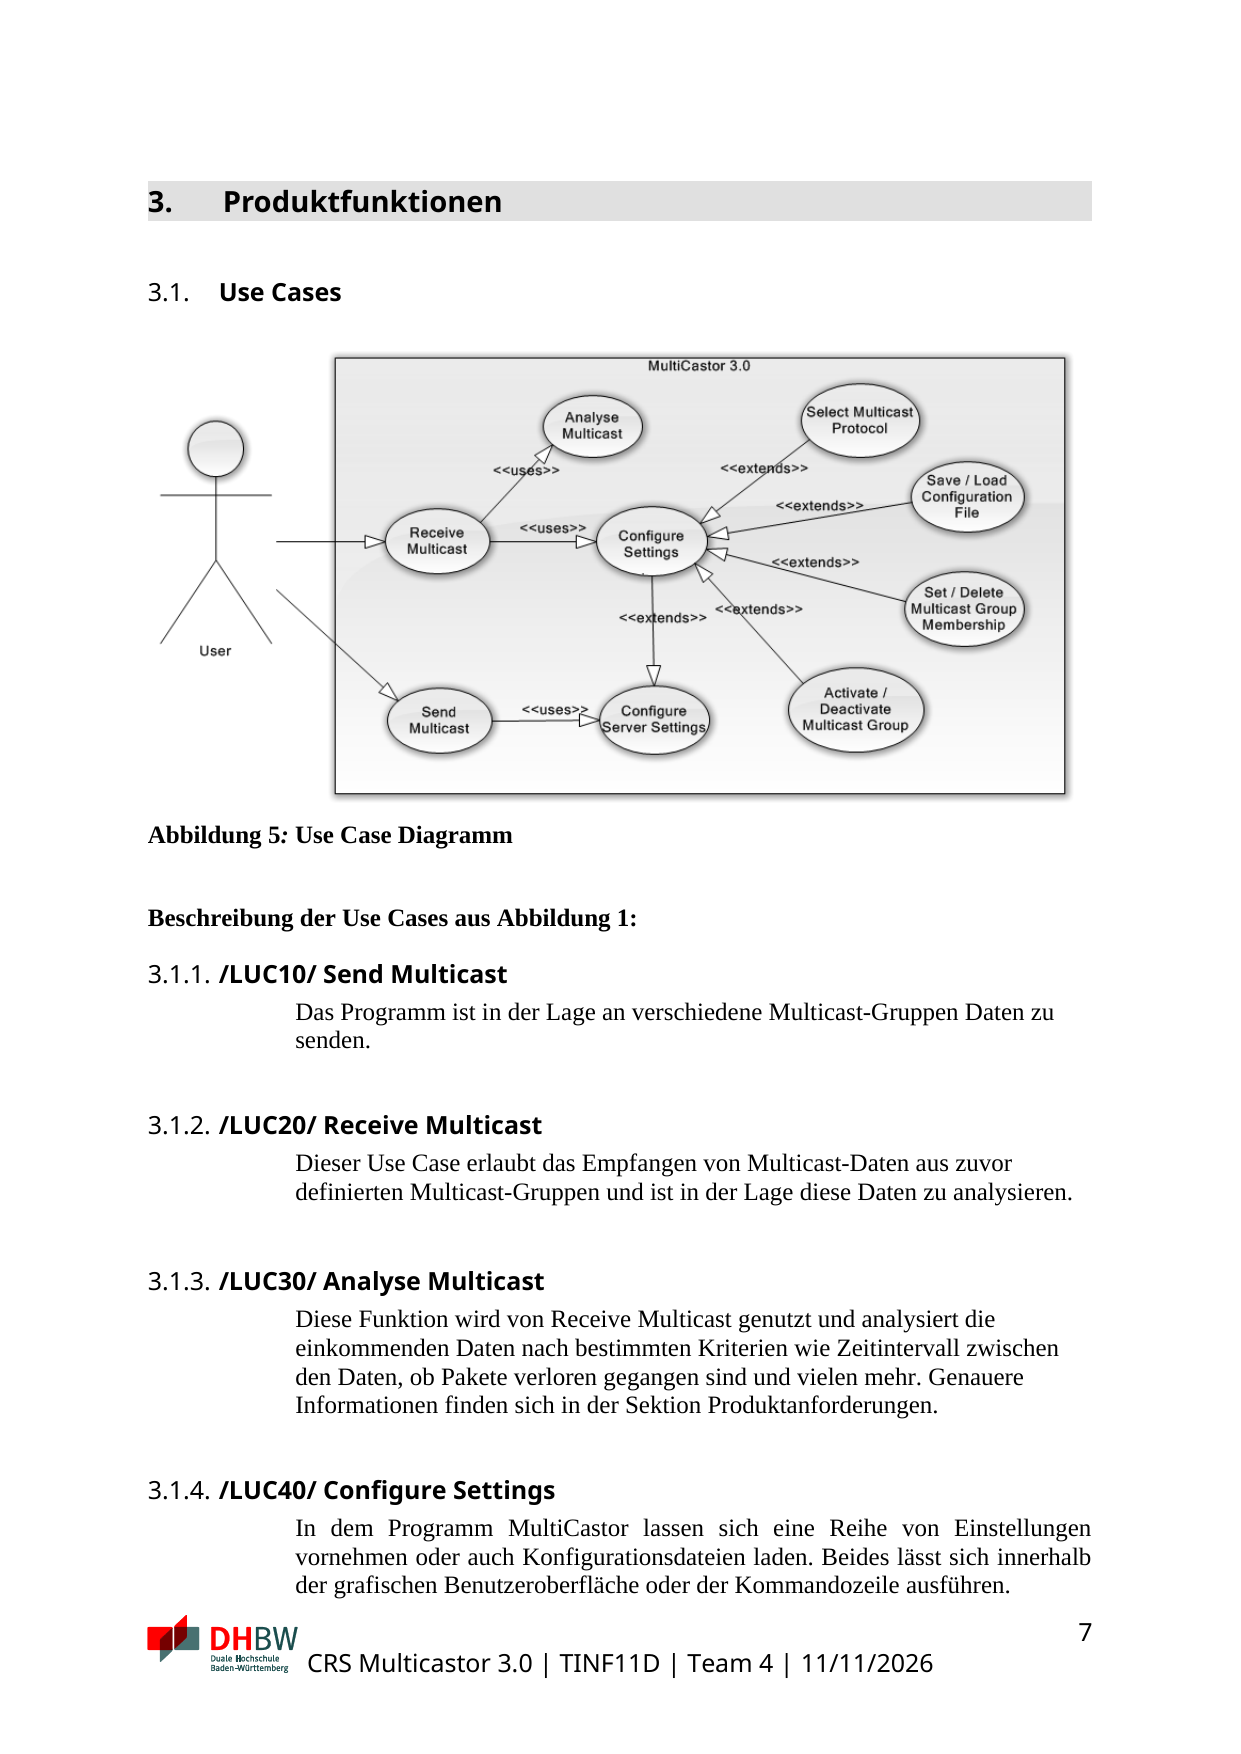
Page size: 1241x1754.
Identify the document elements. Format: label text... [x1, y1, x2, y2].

subtitle /LUC10/ Send Multicast [148, 956, 1092, 990]
text Dieser Use Case erlaubt das Empfangen von Multicast-Daten aus zuvor definierten Multicast-Gruppen und ist in der Lage diese Daten zu analysieren. [295, 1148, 1092, 1206]
text Diese Funktion wird von Receive Multicast genutzt und analysiert die einkommenden Daten nach bestimmten Kriterien wie Zeitintervall zwischen den Daten, ob Pakete verloren gegangen sind und vielen mehr. Genauere Informationen finden sich in der Sektion Produktanforderungen. [295, 1304, 1092, 1419]
subtitle /LUC20/ Receive Multicast [148, 1108, 1092, 1142]
text Abbildung 5: Use Case Diagramm [148, 821, 1092, 849]
text Use Cases [148, 274, 1092, 308]
text Produktfunktionen [148, 181, 1092, 221]
subtitle /LUC30/ Analyse Multicast [148, 1264, 1092, 1298]
text Das Programm ist in der Lage an verschiedene Multicast-Gruppen Daten zu senden. [295, 997, 1092, 1054]
text In dem Programm MultiCastor lassen sich eine Reihe von Einstellungen vornehmen oder auch Konfigurationsdateien laden. Beides lässt sich innerhalb der grafischen Benutzeroberfläche oder der Kommandozeile ausführen. [295, 1513, 1092, 1599]
subtitle /LUC40/ Configure Settings [148, 1473, 1092, 1507]
text Beschreibung der Use Cases aus Abbildung 1: [148, 903, 1092, 931]
picture [147, 349, 1092, 821]
